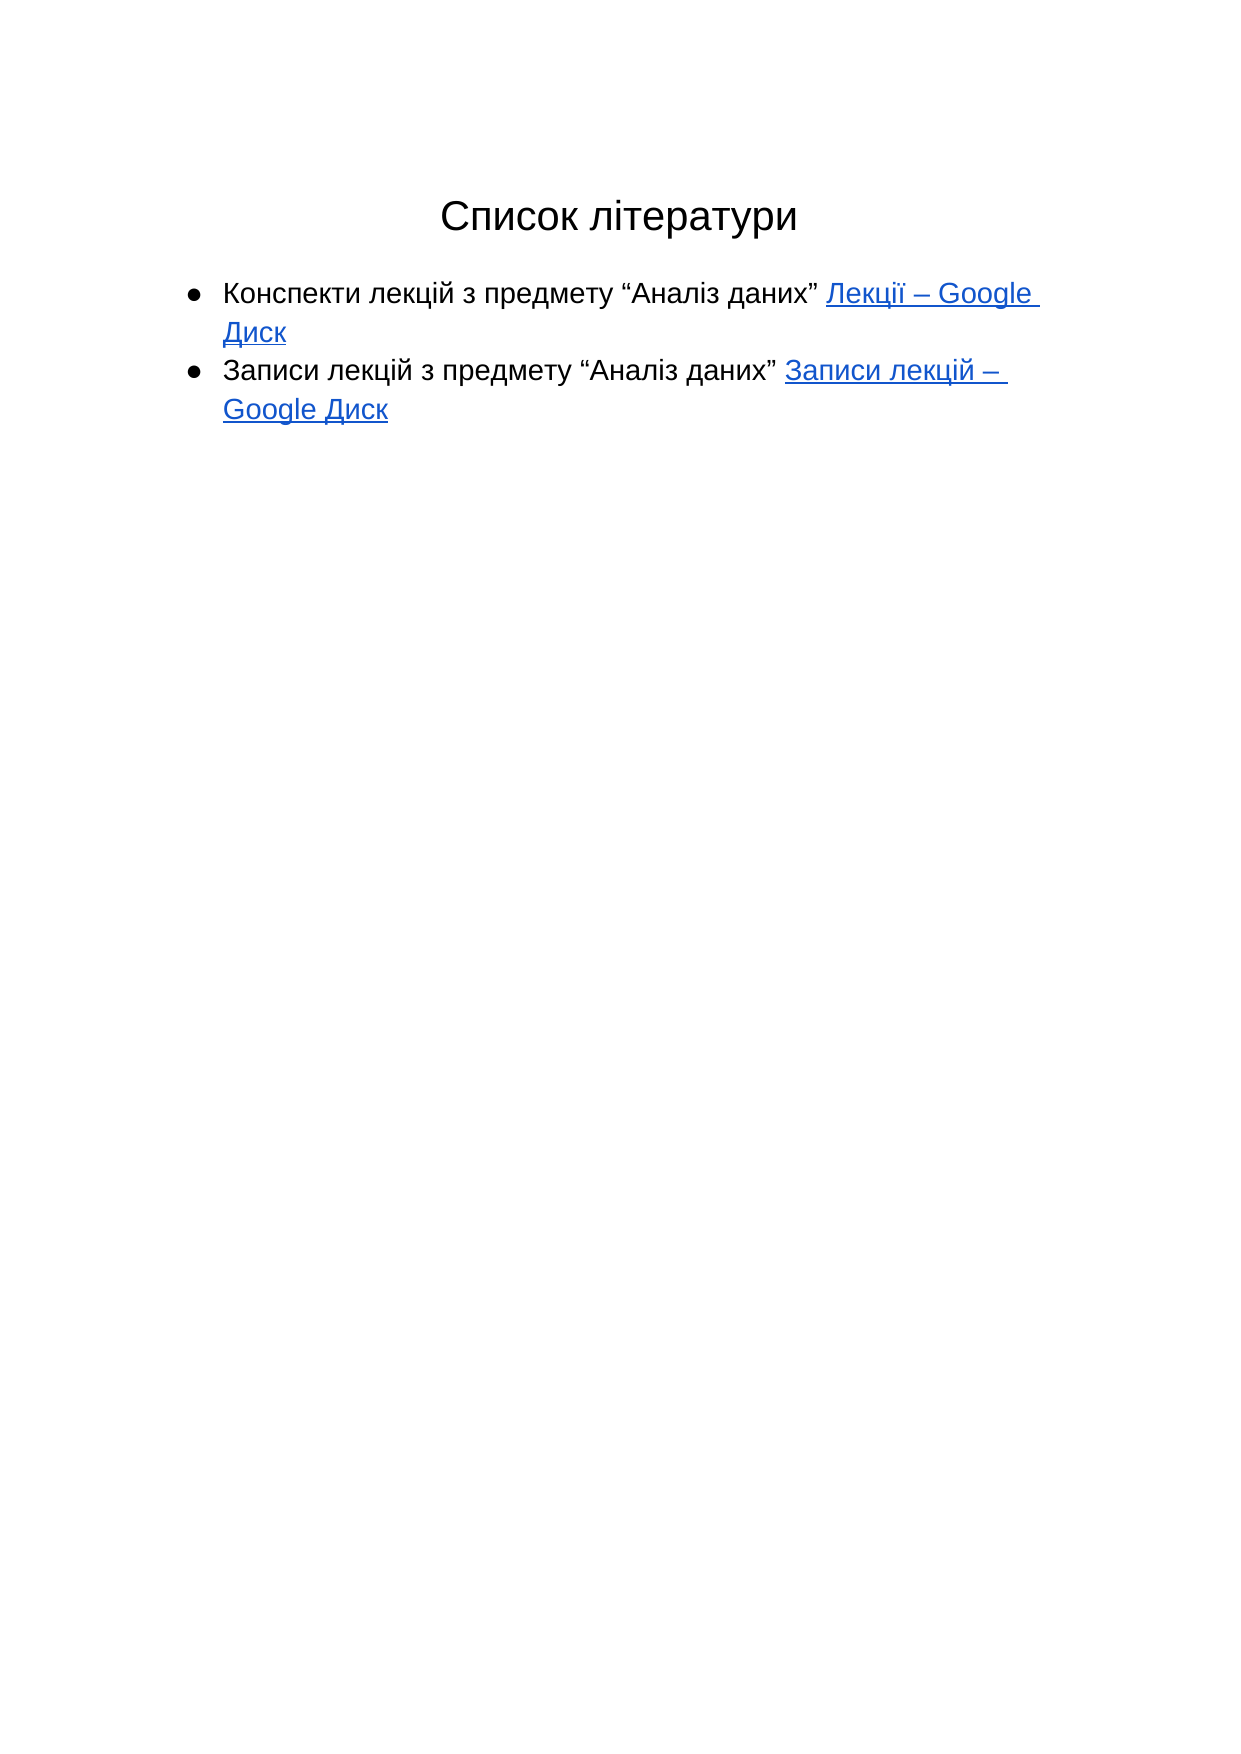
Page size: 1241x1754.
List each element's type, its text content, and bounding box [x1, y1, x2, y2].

subtitle Список літератури [148, 192, 1090, 239]
list Конспекти лекцій з предмету “Аналіз даних” Лекції – Google Диск [185, 276, 1090, 348]
list Записи лекцій з предмету “Аналіз даних” Записи лекцій – Google Диск [185, 353, 1090, 425]
